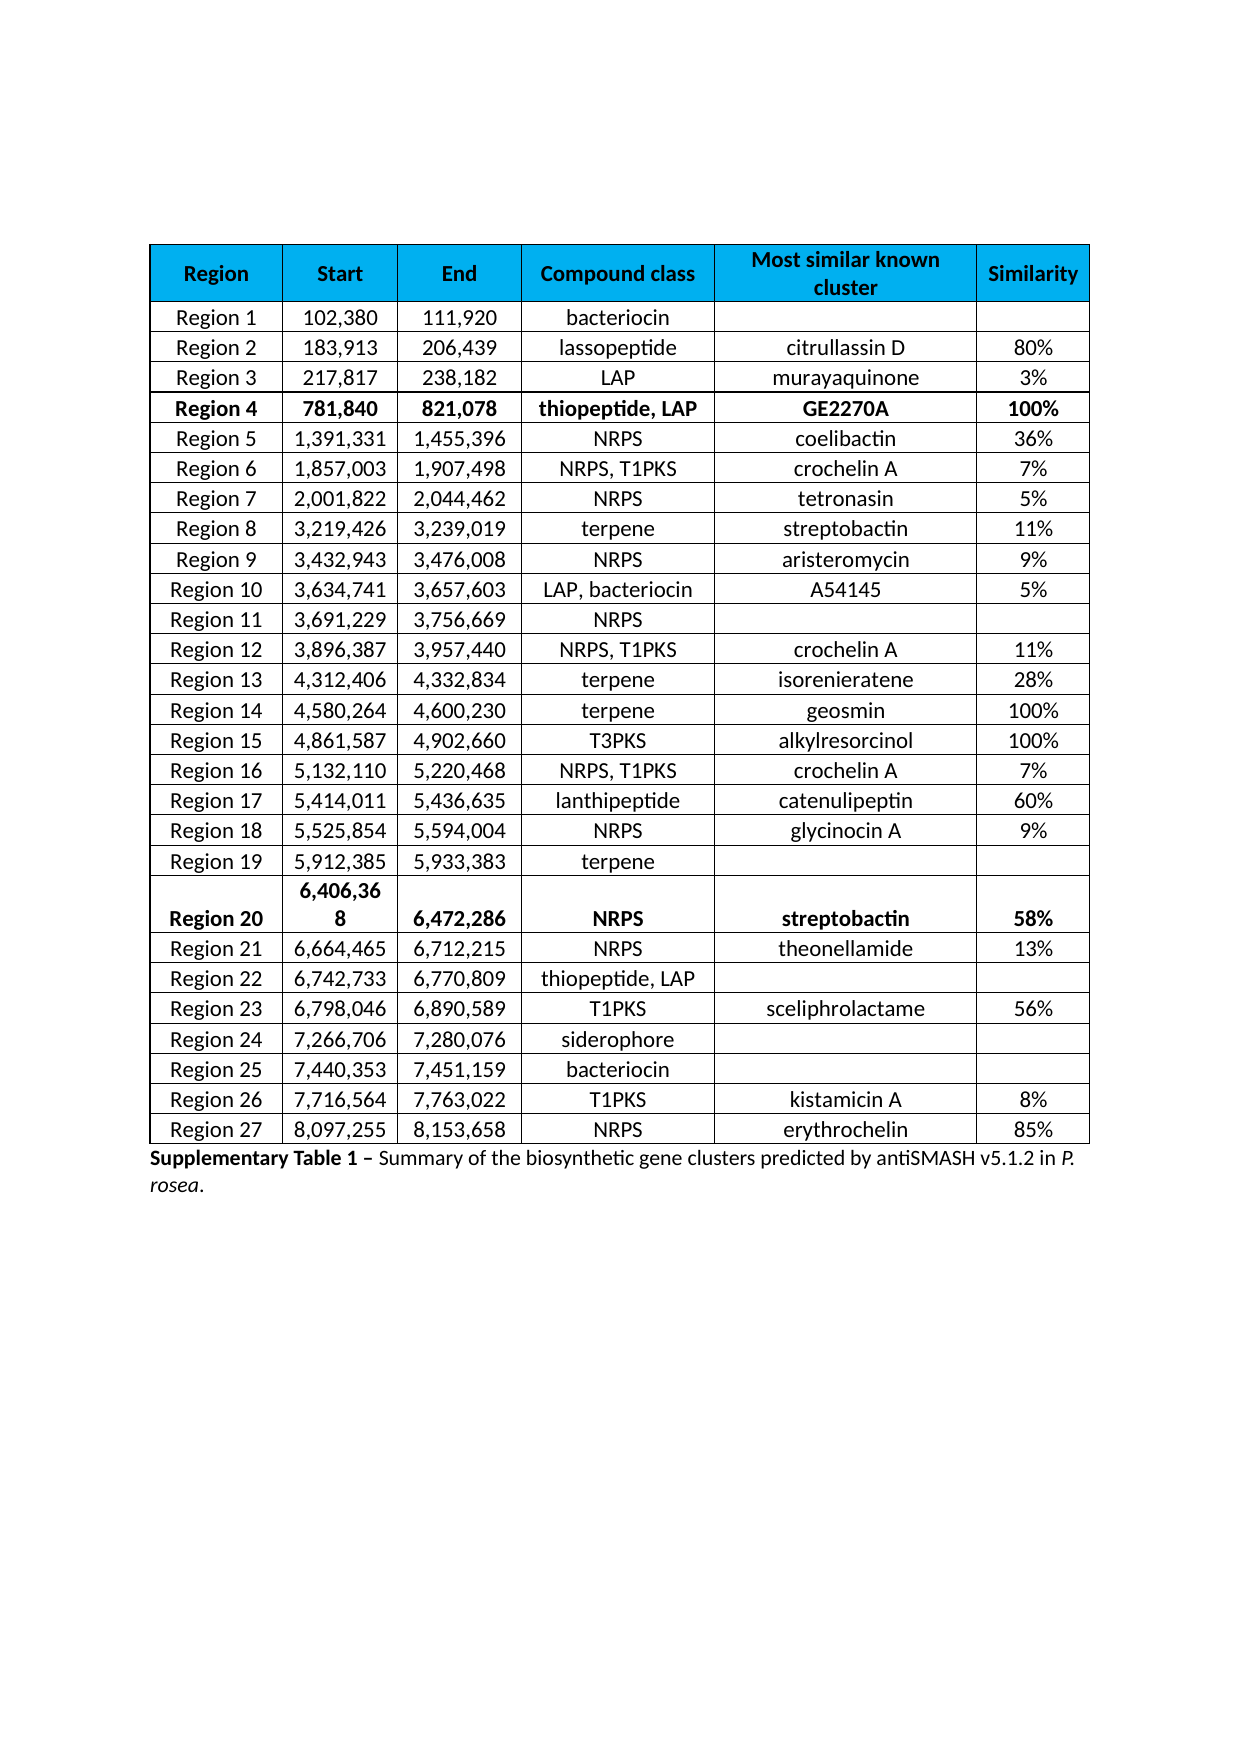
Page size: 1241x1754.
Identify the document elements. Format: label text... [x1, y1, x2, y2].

table_cell NRPS [522, 1114, 714, 1143]
table_cell NRPS, T1PKS [522, 634, 714, 663]
table_cell 2,001,822 [283, 483, 397, 512]
table_cell Region 12 [151, 634, 282, 663]
table_cell 5,912,385 [283, 846, 397, 875]
table_cell 100% [977, 695, 1089, 724]
table_cell 7,451,159 [398, 1054, 521, 1083]
table_cell NRPS [522, 483, 714, 512]
table_cell [977, 604, 1089, 633]
table_cell 58% [977, 876, 1089, 932]
table_cell crochelin A [715, 755, 976, 784]
table_cell T1PKS [522, 993, 714, 1022]
table_cell 3,691,229 [283, 604, 397, 633]
table_cell 6,472,286 [398, 876, 521, 932]
table_cell 3,219,426 [283, 513, 397, 542]
table_cell NRPS [522, 604, 714, 633]
table_cell Region 7 [151, 483, 282, 512]
table_cell siderophore [522, 1024, 714, 1053]
table_cell 206,439 [398, 332, 521, 361]
table_cell Region 24 [151, 1024, 282, 1053]
table_cell 4,580,264 [283, 695, 397, 724]
table_header Region [151, 245, 282, 301]
table_cell theonellamide [715, 933, 976, 962]
table_cell Region 19 [151, 846, 282, 875]
table_cell 1,455,396 [398, 423, 521, 452]
table_cell [715, 963, 976, 992]
table_cell alkylresorcinol [715, 725, 976, 754]
table_cell 5,414,011 [283, 785, 397, 814]
table_cell murayaquinone [715, 362, 976, 391]
table_cell 5,436,635 [398, 785, 521, 814]
table_cell [715, 1054, 976, 1083]
table_cell 3,896,387 [283, 634, 397, 663]
table_cell [715, 846, 976, 875]
table_cell Region 21 [151, 933, 282, 962]
table_header Most similar known cluster [715, 245, 976, 301]
table_cell 56% [977, 993, 1089, 1022]
table_cell 217,817 [283, 362, 397, 391]
table_header Similarity [977, 245, 1089, 301]
table_cell 8% [977, 1084, 1089, 1113]
table_cell 4,861,587 [283, 725, 397, 754]
table_cell 36% [977, 423, 1089, 452]
table_cell 4,332,834 [398, 664, 521, 693]
table_cell 3,432,943 [283, 544, 397, 573]
table_cell Region 16 [151, 755, 282, 784]
table_cell terpene [522, 664, 714, 693]
table_cell 85% [977, 1114, 1089, 1143]
table_cell 1,907,498 [398, 453, 521, 482]
table_cell 11% [977, 634, 1089, 663]
table_cell Region 27 [151, 1114, 282, 1143]
table_cell T1PKS [522, 1084, 714, 1113]
table_cell Region 3 [151, 362, 282, 391]
table_cell Region 2 [151, 332, 282, 361]
table_cell 28% [977, 664, 1089, 693]
table_cell 7,763,022 [398, 1084, 521, 1113]
table_cell Region 10 [151, 574, 282, 603]
table_cell 7% [977, 453, 1089, 482]
table_cell aristeromycin [715, 544, 976, 573]
table_cell Region 25 [151, 1054, 282, 1083]
table_cell terpene [522, 513, 714, 542]
table_cell Region 13 [151, 664, 282, 693]
table_cell citrullassin D [715, 332, 976, 361]
table_cell NRPS [522, 423, 714, 452]
table_cell 80% [977, 332, 1089, 361]
table_cell 2,044,462 [398, 483, 521, 512]
table_cell thiopeptide, LAP [522, 963, 714, 992]
table_cell [977, 1024, 1089, 1053]
table_cell Region 6 [151, 453, 282, 482]
table_cell NRPS [522, 876, 714, 932]
table_cell 4,902,660 [398, 725, 521, 754]
table_cell Region 23 [151, 993, 282, 1022]
table_cell 5,220,468 [398, 755, 521, 784]
table_cell 6,890,589 [398, 993, 521, 1022]
table_cell [977, 963, 1089, 992]
table_cell 781,840 [283, 393, 397, 422]
text Supplementary Table 1 – Summary of the biosynthetic gene clusters predicted by antiSMASH v5.1.2 in P. rosea. [150, 1144, 1090, 1198]
table_cell 6,770,809 [398, 963, 521, 992]
table_cell 3,239,019 [398, 513, 521, 542]
table_cell 13% [977, 933, 1089, 962]
table_cell 7,716,564 [283, 1084, 397, 1113]
table_cell 111,920 [398, 302, 521, 331]
table_cell 9% [977, 544, 1089, 573]
table_cell 821,078 [398, 393, 521, 422]
table_cell crochelin A [715, 634, 976, 663]
table_cell 6,798,046 [283, 993, 397, 1022]
table_cell LAP [522, 362, 714, 391]
table_cell 6,664,465 [283, 933, 397, 962]
table_cell terpene [522, 695, 714, 724]
table_cell glycinocin A [715, 815, 976, 844]
table_cell NRPS [522, 933, 714, 962]
table_cell isorenieratene [715, 664, 976, 693]
table_cell 7,280,076 [398, 1024, 521, 1053]
table_cell NRPS, T1PKS [522, 755, 714, 784]
table_cell tetronasin [715, 483, 976, 512]
table_cell thiopeptide, LAP [522, 393, 714, 422]
table_cell Region 26 [151, 1084, 282, 1113]
table_cell bacteriocin [522, 302, 714, 331]
table_cell crochelin A [715, 453, 976, 482]
table_cell 3,657,603 [398, 574, 521, 603]
table_cell coelibactin [715, 423, 976, 452]
table_cell 4,600,230 [398, 695, 521, 724]
table_cell T3PKS [522, 725, 714, 754]
table_cell NRPS, T1PKS [522, 453, 714, 482]
table_cell 5,933,383 [398, 846, 521, 875]
table_cell 3,476,008 [398, 544, 521, 573]
table_cell Region 1 [151, 302, 282, 331]
table_cell terpene [522, 846, 714, 875]
table_cell 6,742,733 [283, 963, 397, 992]
table_cell Region 5 [151, 423, 282, 452]
table_cell 100% [977, 393, 1089, 422]
table_cell 6,406,368 [283, 876, 397, 932]
table_cell NRPS [522, 544, 714, 573]
table_cell 4,312,406 [283, 664, 397, 693]
table_cell lassopeptide [522, 332, 714, 361]
table_cell 7% [977, 755, 1089, 784]
table_cell sceliphrolactame [715, 993, 976, 1022]
table_cell 100% [977, 725, 1089, 754]
table_cell catenulipeptin [715, 785, 976, 814]
table_cell Region 22 [151, 963, 282, 992]
table_cell Region 9 [151, 544, 282, 573]
table_cell GE2270A [715, 393, 976, 422]
table_cell Region 15 [151, 725, 282, 754]
table_cell 3,756,669 [398, 604, 521, 633]
table_cell LAP, bacteriocin [522, 574, 714, 603]
table_cell [977, 846, 1089, 875]
table_cell Region 18 [151, 815, 282, 844]
table_cell [715, 302, 976, 331]
table_cell Region 11 [151, 604, 282, 633]
table_cell 183,913 [283, 332, 397, 361]
table_cell 1,391,331 [283, 423, 397, 452]
table_cell 5% [977, 483, 1089, 512]
table_cell Region 20 [151, 876, 282, 932]
table_cell 5% [977, 574, 1089, 603]
table_cell 5,132,110 [283, 755, 397, 784]
table_cell NRPS [522, 815, 714, 844]
table_cell Region 8 [151, 513, 282, 542]
table_header Compound class [522, 245, 714, 301]
table_cell bacteriocin [522, 1054, 714, 1083]
table_cell 11% [977, 513, 1089, 542]
table_cell 238,182 [398, 362, 521, 391]
table_header Start [283, 245, 397, 301]
table_cell 3,957,440 [398, 634, 521, 663]
table_cell 60% [977, 785, 1089, 814]
table_cell Region 17 [151, 785, 282, 814]
table_cell [977, 1054, 1089, 1083]
table_cell 8,153,658 [398, 1114, 521, 1143]
table_cell [715, 604, 976, 633]
table_cell [977, 302, 1089, 331]
table_cell Region 14 [151, 695, 282, 724]
table_cell erythrochelin [715, 1114, 976, 1143]
table_cell Region 4 [151, 393, 282, 422]
table_cell streptobactin [715, 513, 976, 542]
table_cell 8,097,255 [283, 1114, 397, 1143]
table_cell streptobactin [715, 876, 976, 932]
table_cell 3% [977, 362, 1089, 391]
table_cell 7,440,353 [283, 1054, 397, 1083]
table_cell kistamicin A [715, 1084, 976, 1113]
table_cell [715, 1024, 976, 1053]
table_cell 5,525,854 [283, 815, 397, 844]
table_cell lanthipeptide [522, 785, 714, 814]
table_cell 102,380 [283, 302, 397, 331]
table_cell 9% [977, 815, 1089, 844]
table_cell 6,712,215 [398, 933, 521, 962]
table_cell 5,594,004 [398, 815, 521, 844]
table_cell 1,857,003 [283, 453, 397, 482]
table_cell 7,266,706 [283, 1024, 397, 1053]
table_cell A54145 [715, 574, 976, 603]
table_cell geosmin [715, 695, 976, 724]
table_header End [398, 245, 521, 301]
table_cell 3,634,741 [283, 574, 397, 603]
